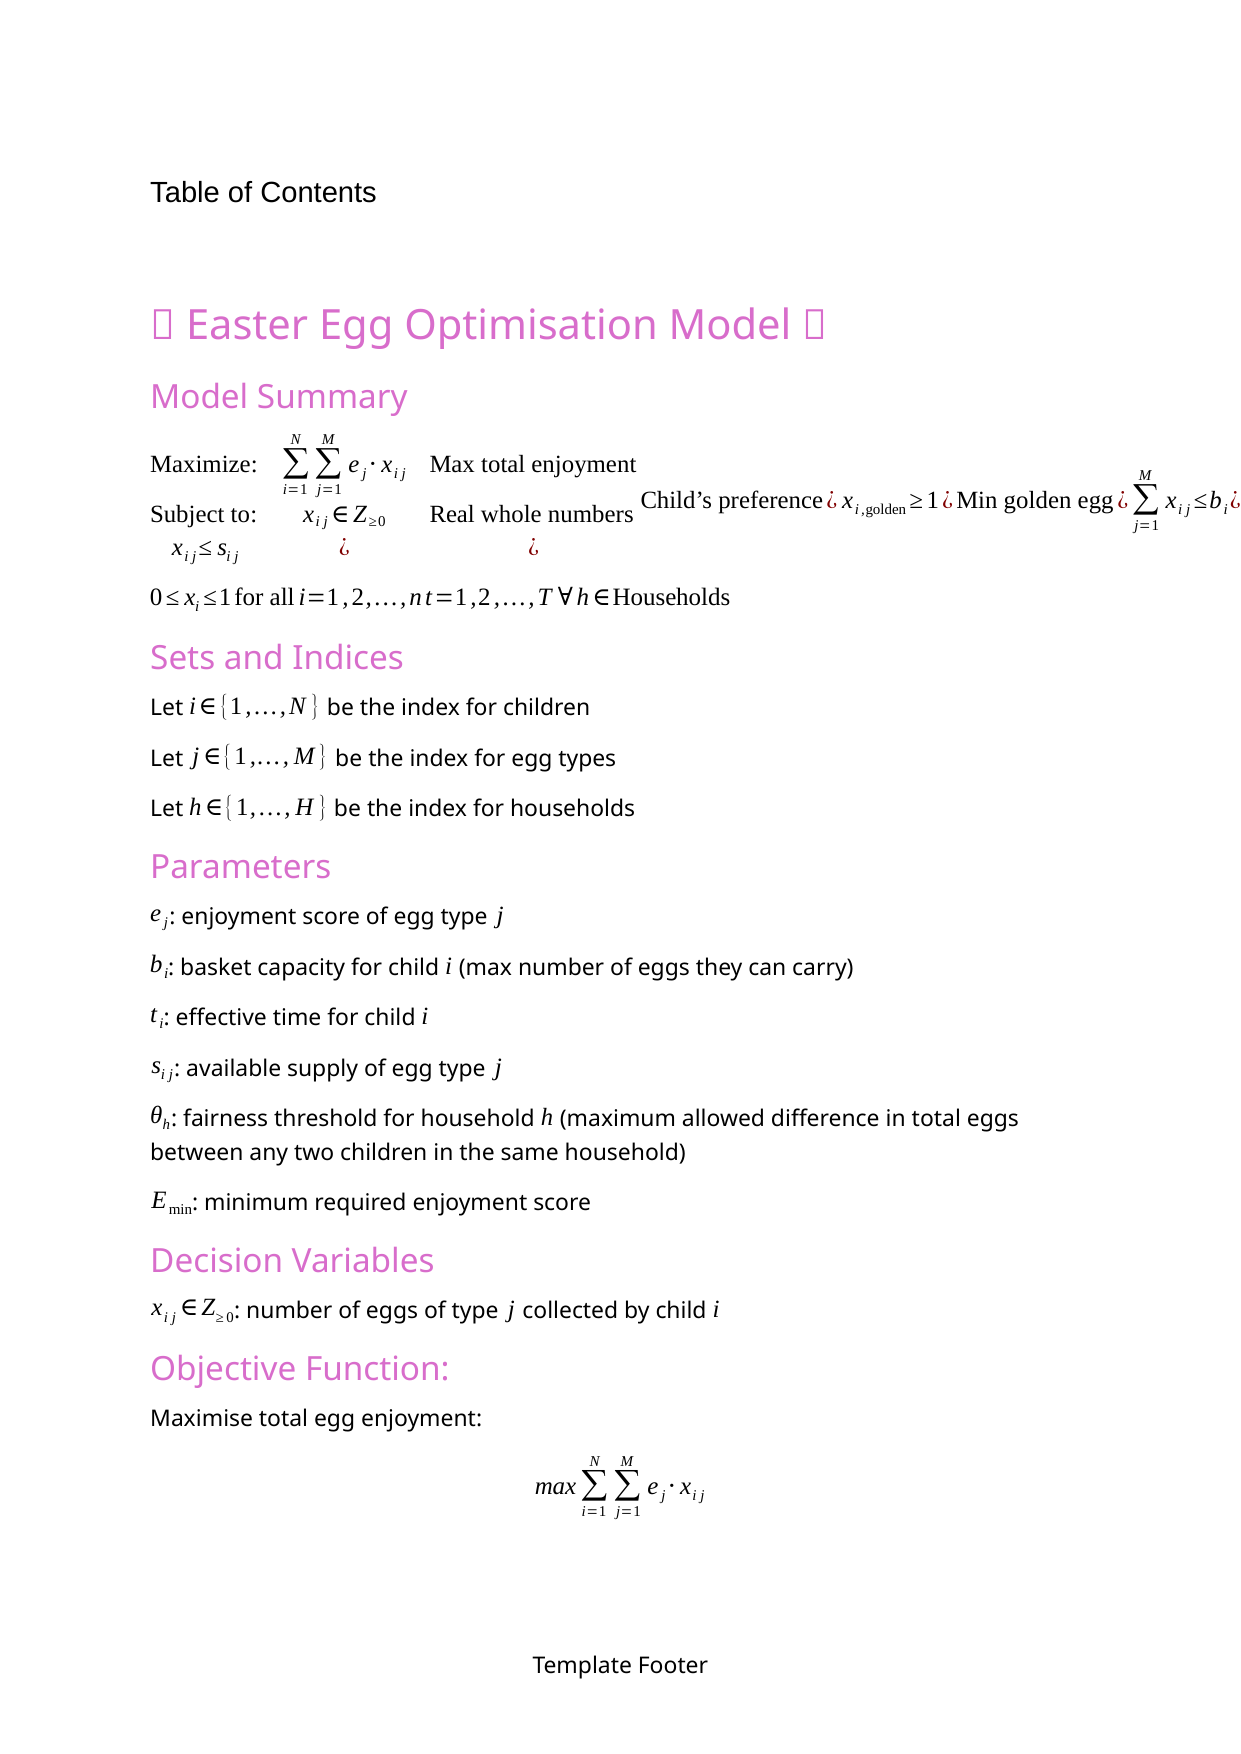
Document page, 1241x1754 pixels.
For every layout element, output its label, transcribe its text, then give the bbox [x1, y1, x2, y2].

subtitle Objective Function: [150, 1344, 1090, 1390]
subtitle Parameters [150, 843, 1090, 888]
subtitle Decision Variables [150, 1237, 1090, 1282]
subtitle 🐰 Easter Egg Optimisation Model 🐰 [150, 295, 1090, 352]
subtitle Model Summary [150, 373, 1090, 418]
subtitle Sets and Indices [150, 634, 1090, 679]
